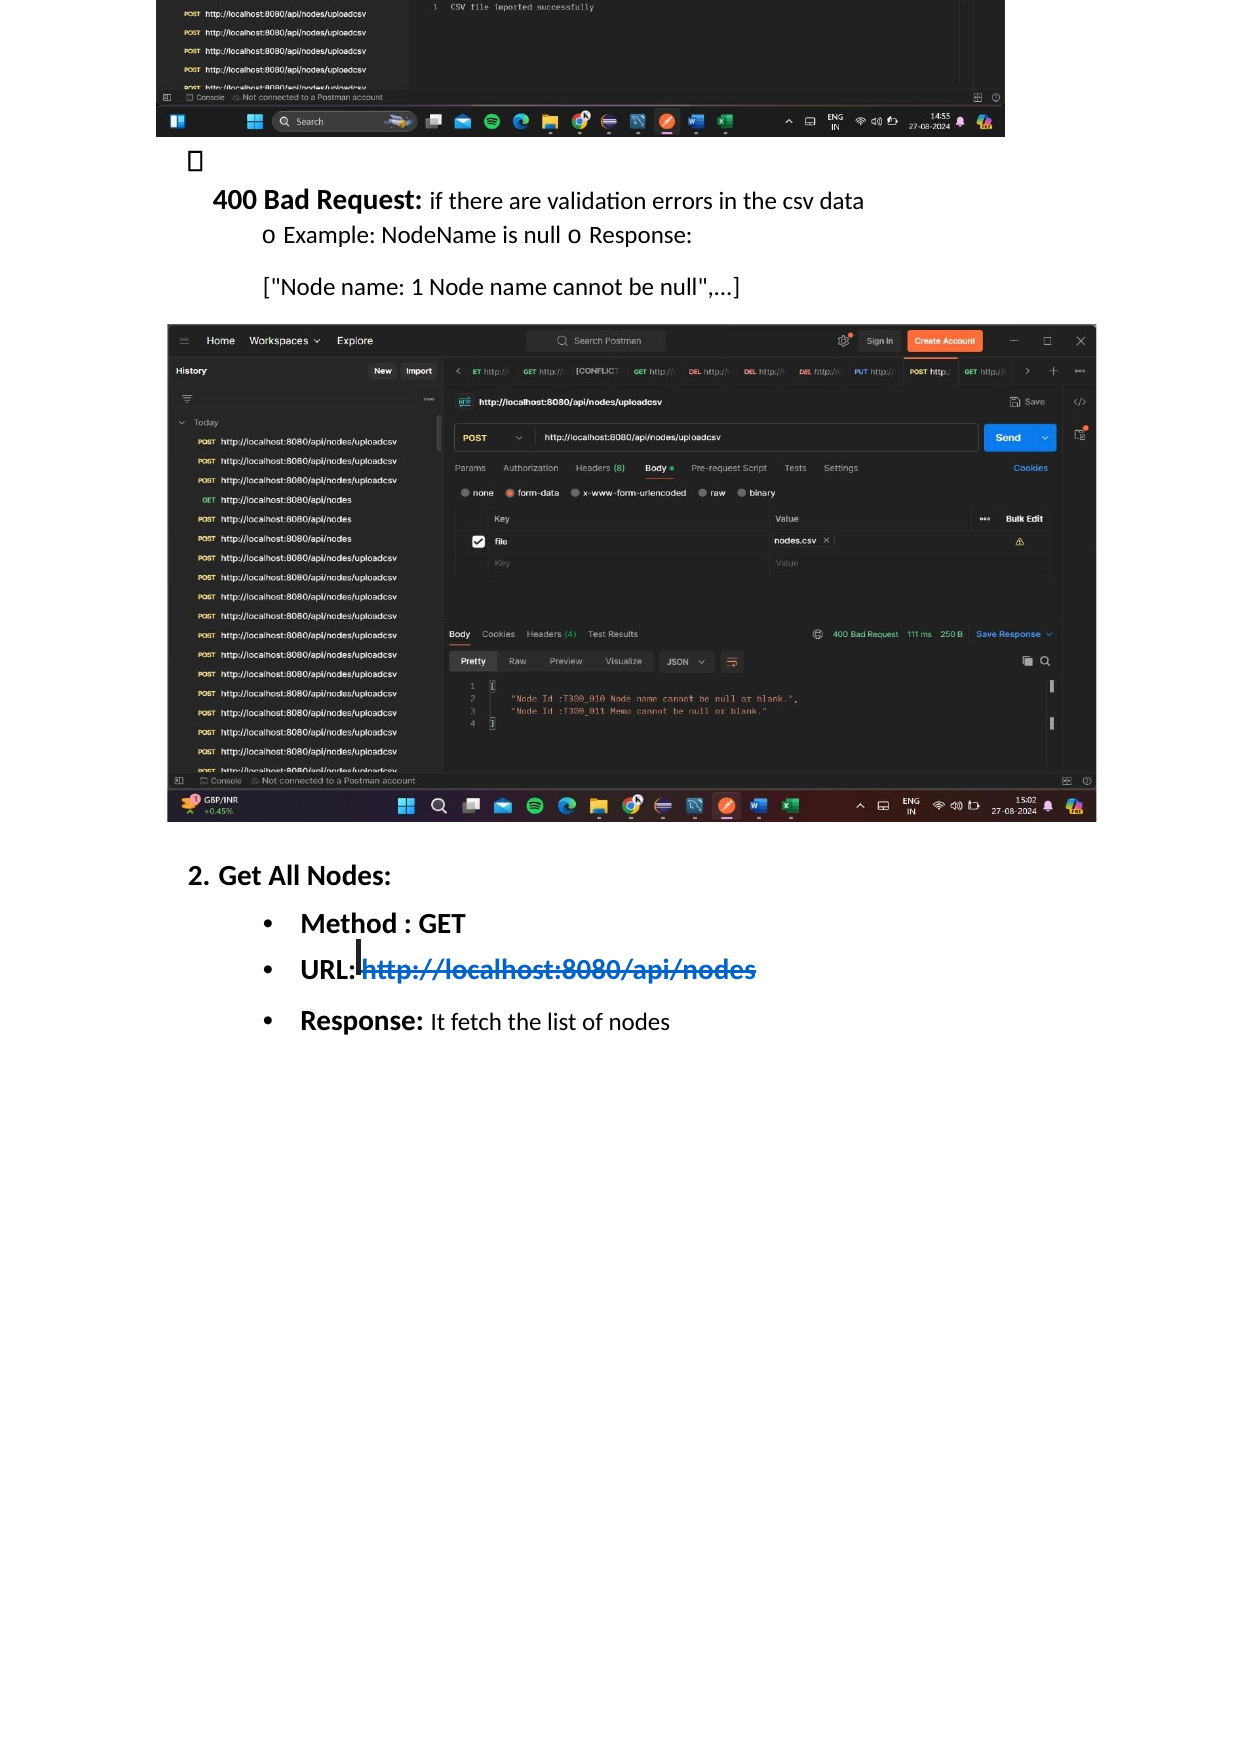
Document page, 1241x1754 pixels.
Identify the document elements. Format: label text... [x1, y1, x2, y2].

list URL: http://localhost:8080/api/nodes [263, 951, 1208, 987]
text 2. Get All Nodes: [188, 857, 1208, 893]
text 400 Bad Request: if there are validation errors in the csv data o Example: NodeName is null o Response: [204, 151, 893, 251]
text ["Node name: 1 Node name cannot be null",...] [263, 271, 1095, 301]
picture [156, 0, 1005, 137]
list Response: It fetch the list of nodes [263, 1002, 1208, 1038]
list Method : GET [263, 905, 1208, 941]
picture [186, 139, 223, 179]
picture [167, 324, 1097, 822]
